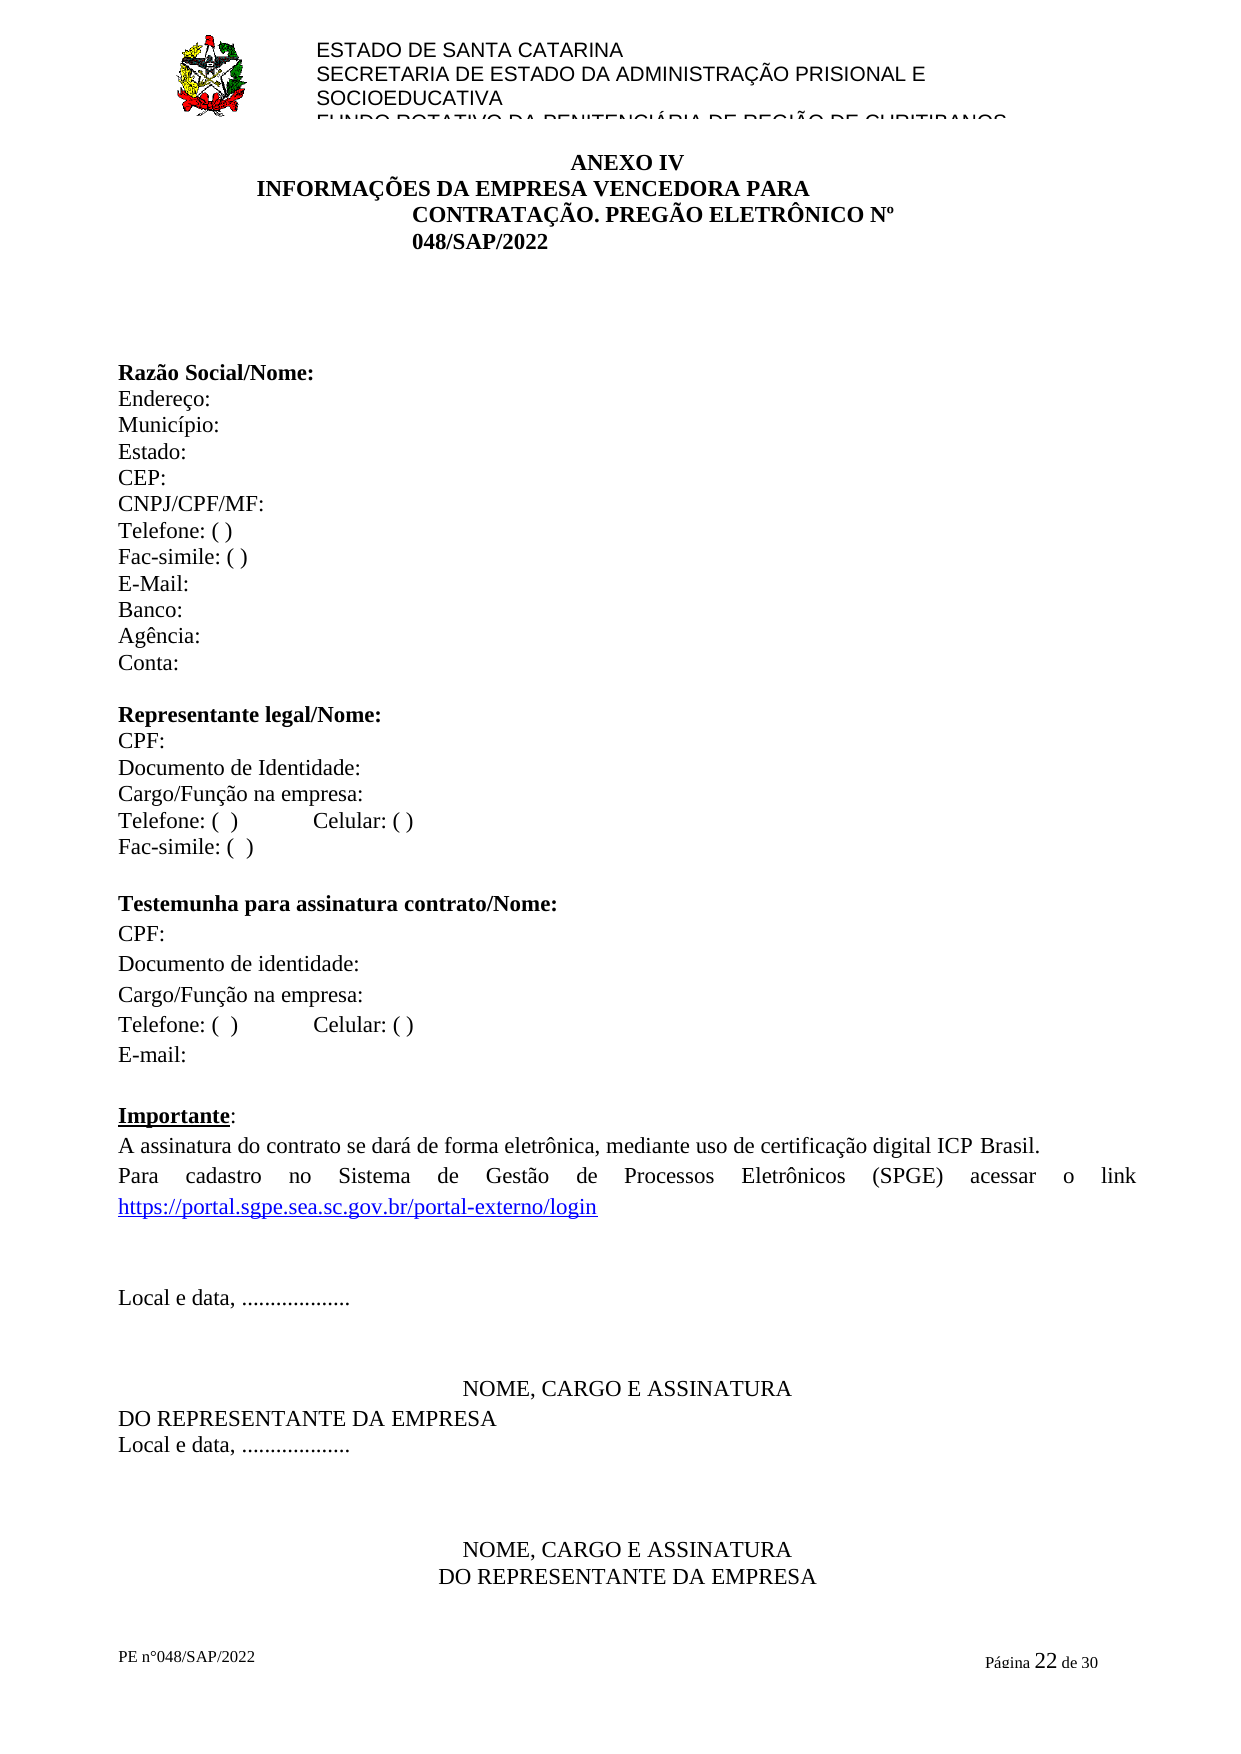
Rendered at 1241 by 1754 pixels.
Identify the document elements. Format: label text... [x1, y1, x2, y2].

text Local e data, ................... [118, 1284, 1171, 1310]
text Documento de identidade: [118, 951, 1171, 977]
text Local e data, ................... [118, 1435, 1171, 1457]
text Município: [118, 412, 1171, 438]
text Endereço: [118, 386, 1171, 412]
text NOME, CARGO E ASSINATURA DO REPRESENTANTE DA EMPRESA [118, 1374, 794, 1431]
text CPF: [118, 728, 1171, 754]
subtitle Testemunha para assinatura contrato/Nome: [118, 890, 1171, 917]
text Telefone: ( ) Fac-simile: ( ) E-Mail: [118, 517, 254, 596]
picture [176, 35, 247, 117]
subtitle INFORMAÇÕES DA EMPRESA VENCEDORA PARA CONTRATAÇÃO. PREGÃO ELETRÔNICO Nº 048/SAP/2022 [256, 175, 1000, 254]
text Telefone: ( ) Celular: ( ) E-mail: [118, 1011, 419, 1068]
subtitle Representante legal/Nome: [118, 702, 1171, 728]
text Documento de Identidade: [118, 754, 1171, 780]
text A assinatura do contrato se dará de forma eletrônica, mediante uso de certificação digital ICP Brasil. [118, 1132, 1171, 1158]
text Para cadastro no Sistema de Gestão de Processos Eletrônicos (SPGE) acessar o link https://portal.sgpe.sea.sc.gov.br/portal-externo/login [118, 1162, 1137, 1219]
text Cargo/Função na empresa: [118, 781, 1171, 807]
text CEP: [118, 464, 1171, 491]
text Telefone: ( ) Celular: ( ) Fac-simile: ( ) [118, 807, 419, 859]
text Estado: [118, 438, 1171, 464]
text Conta: [118, 649, 1171, 675]
text Agência: [118, 622, 1171, 649]
text CPF: [118, 920, 1171, 946]
text Importante: [118, 1102, 1171, 1128]
text CNPJ/CPF/MF: [118, 491, 1171, 517]
text Banco: [118, 596, 1171, 622]
text Cargo/Função na empresa: [118, 981, 1171, 1007]
text Razão Social/Nome: [118, 359, 1171, 386]
text NOME, CARGO E ASSINATURA DO REPRESENTANTE DA EMPRESA [438, 1536, 823, 1589]
